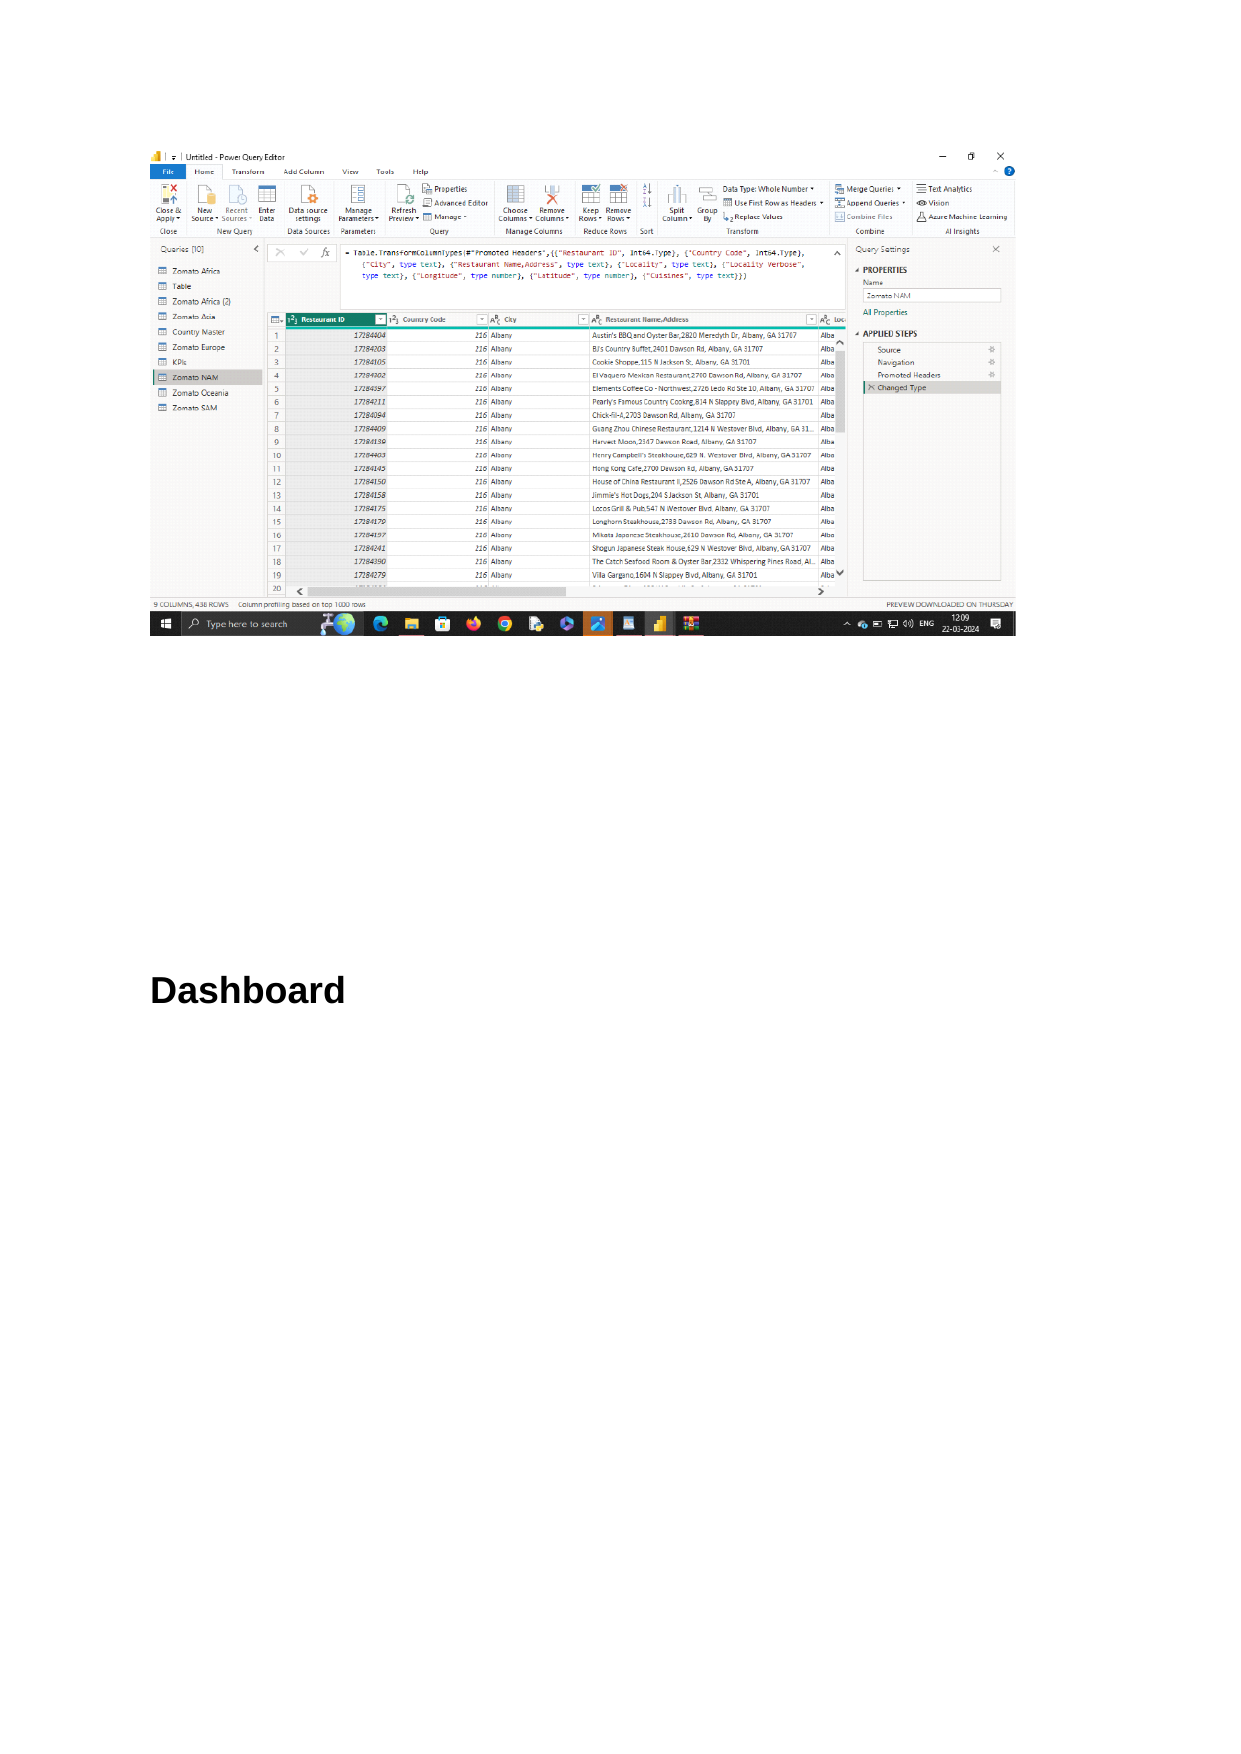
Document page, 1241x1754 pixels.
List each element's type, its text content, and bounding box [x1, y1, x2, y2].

text Dashboard [150, 968, 1090, 1011]
